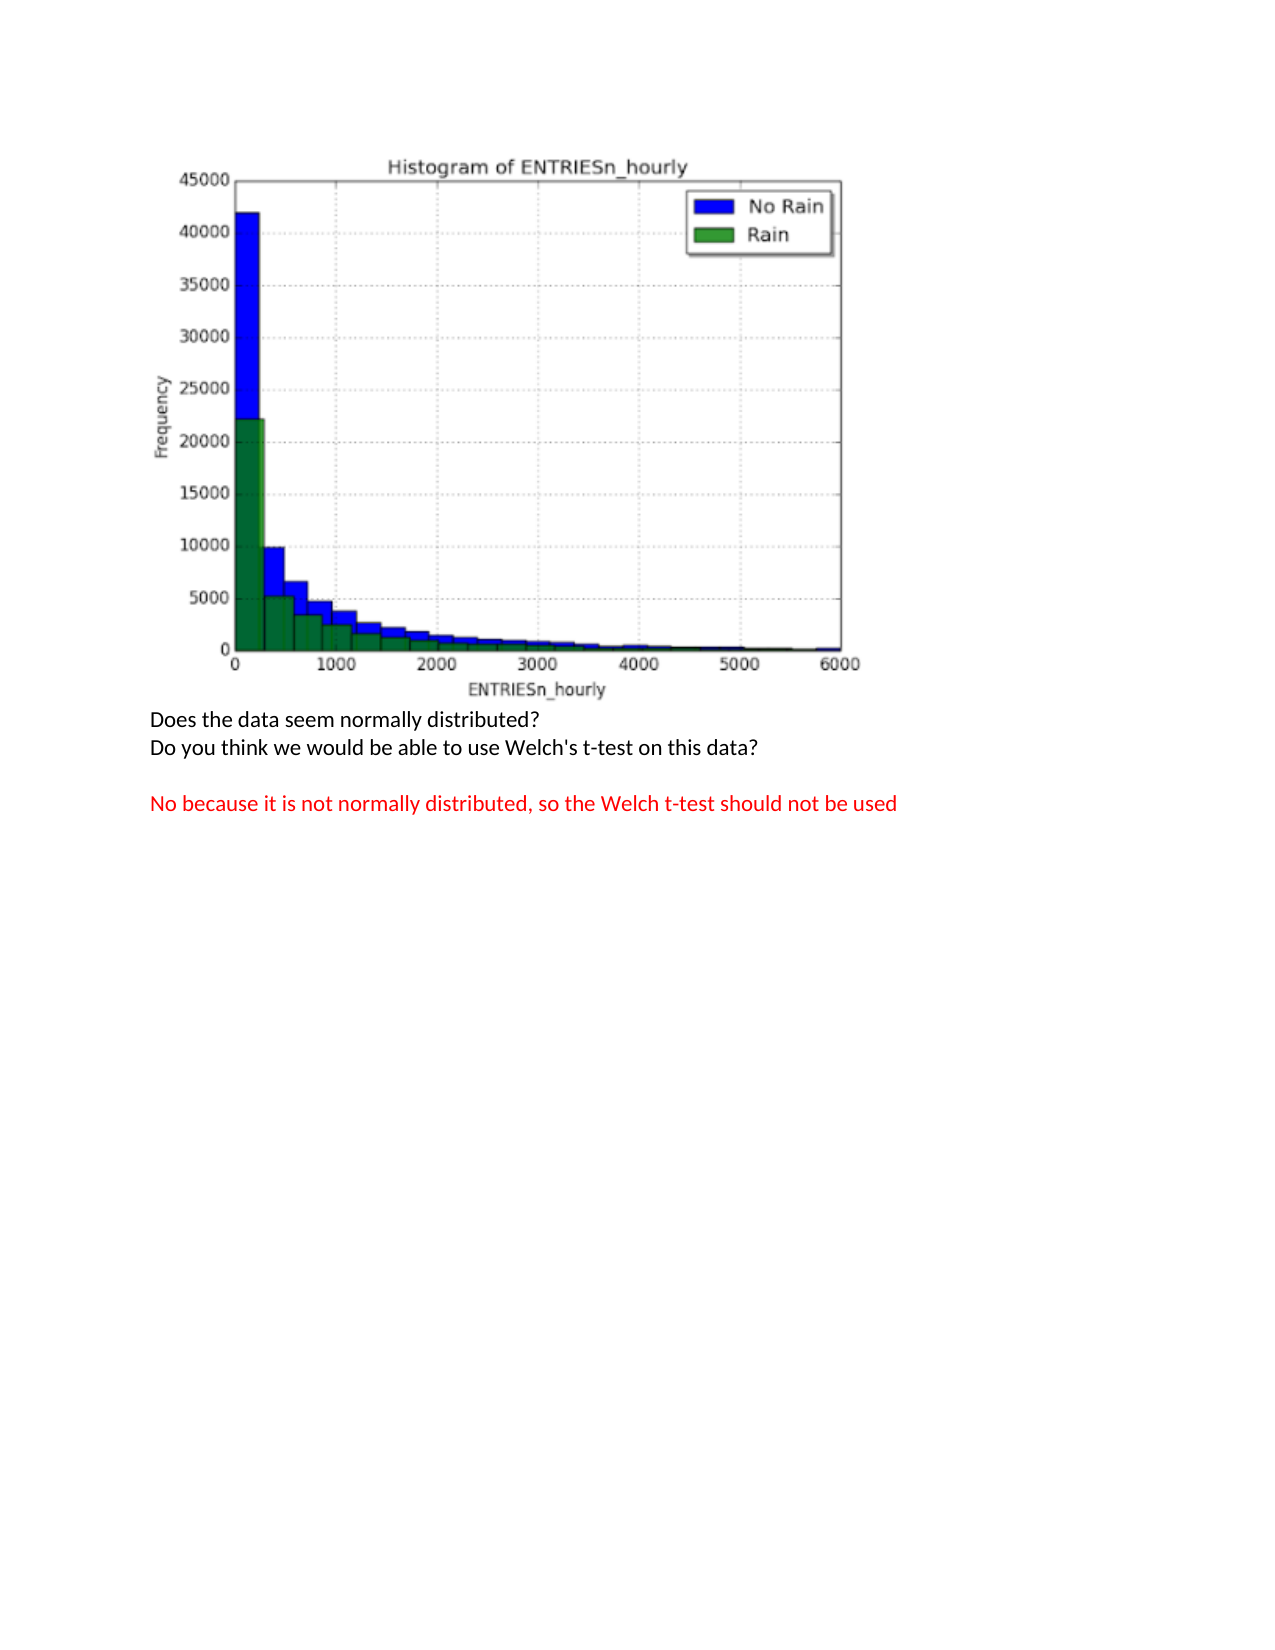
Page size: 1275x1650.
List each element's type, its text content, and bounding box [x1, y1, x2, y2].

text Do you think we would be able to use Welch's t-test on this data? [150, 733, 1125, 761]
text Does the data seem normally distributed? [150, 705, 1125, 733]
picture [150, 150, 897, 705]
text No because it is not normally distributed, so the Welch t-test should not be used [150, 789, 1125, 817]
